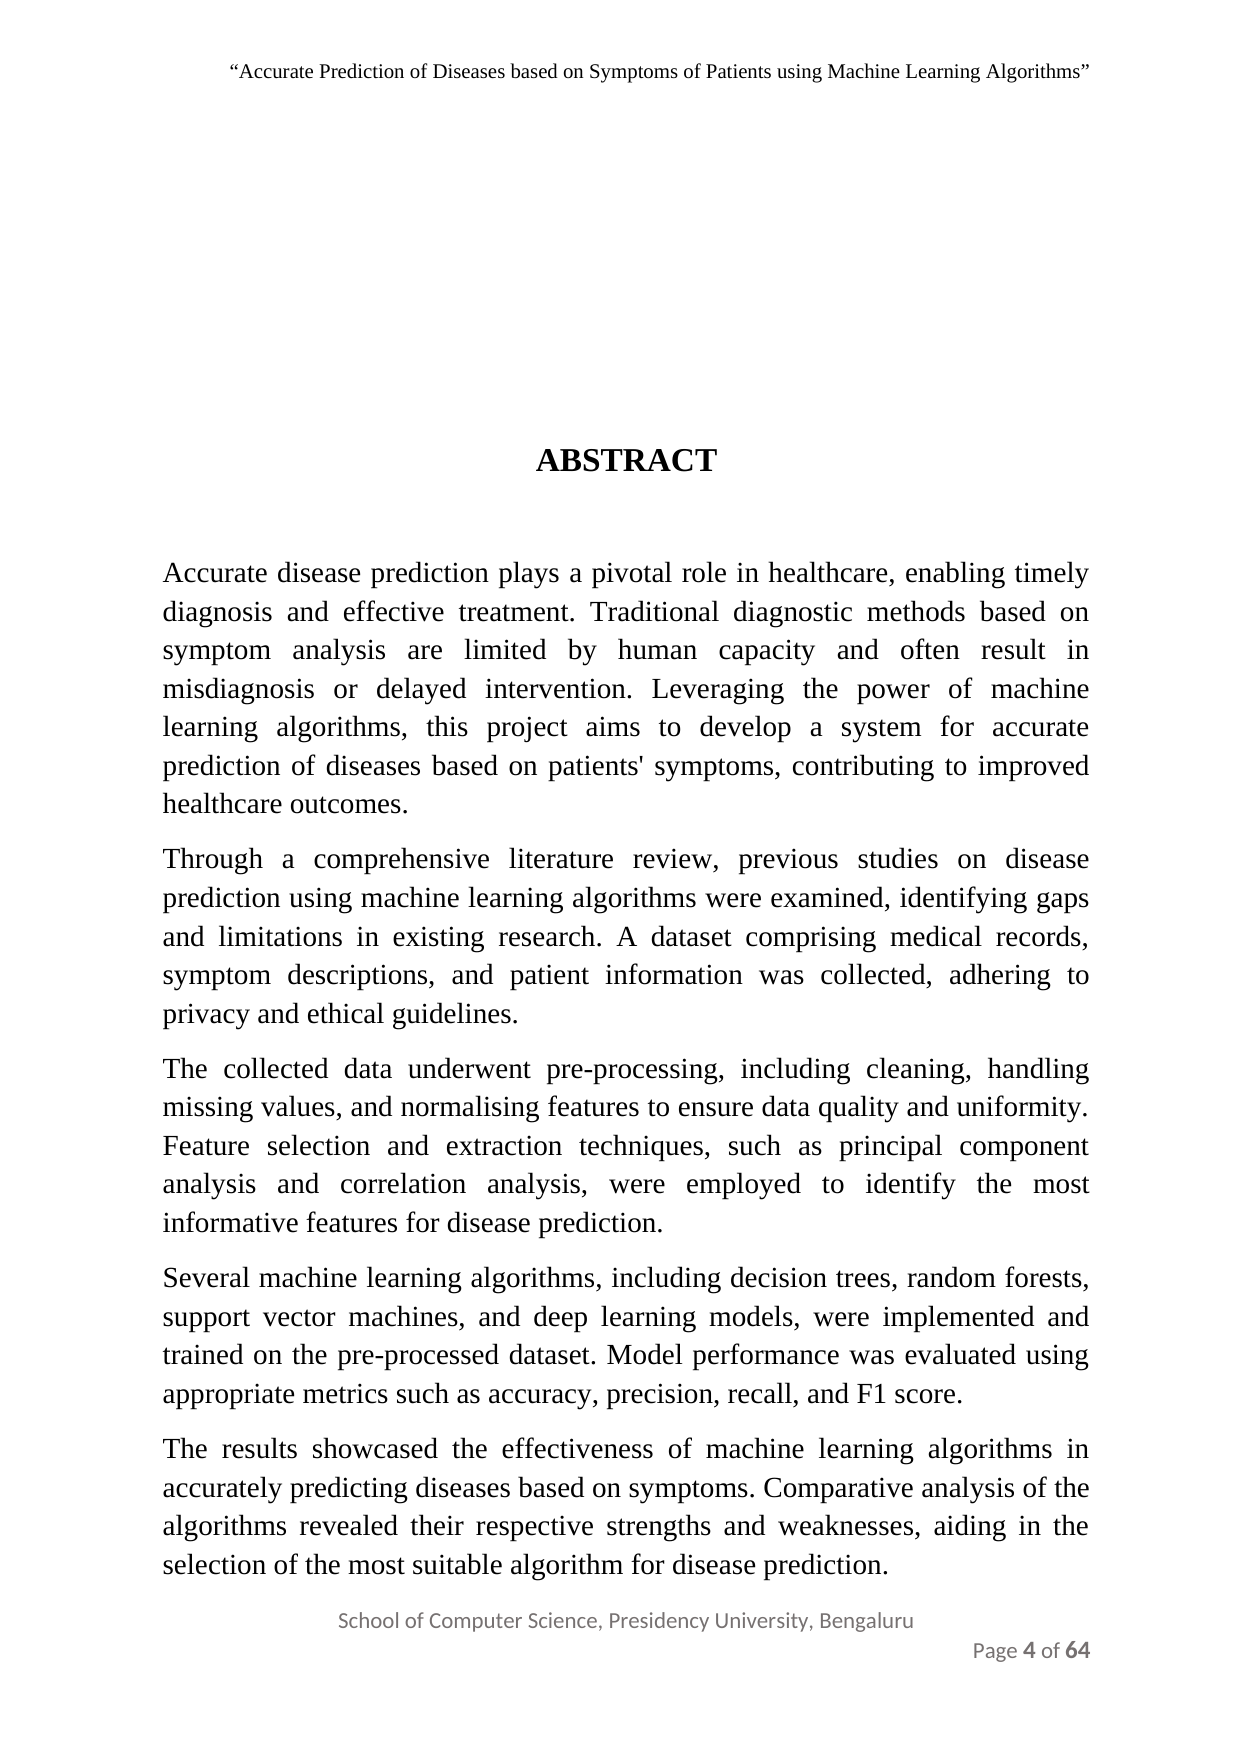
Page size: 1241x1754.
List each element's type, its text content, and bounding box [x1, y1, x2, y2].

text ABSTRACT [162, 440, 1090, 478]
text Several machine learning algorithms, including decision trees, random forests, support vector machines, and deep learning models, were implemented and trained on the pre-processed dataset. Model performance was evaluated using appropriate metrics such as accuracy, precision, recall, and F1 score. [162, 1260, 1090, 1409]
text Through a comprehensive literature review, previous studies on disease prediction using machine learning algorithms were examined, identifying gaps and limitations in existing research. A dataset comprising medical records, symptom descriptions, and patient information was collected, adhering to privacy and ethical guidelines. [162, 842, 1090, 1029]
text Accurate disease prediction plays a pivotal role in healthcare, enabling timely diagnosis and effective treatment. Traditional diagnostic methods based on symptom analysis are limited by human capacity and often result in misdiagnosis or delayed intervention. Leveraging the power of machine learning algorithms, this project aims to develop a system for accurate prediction of diseases based on patients' symptoms, contributing to improved healthcare outcomes. [162, 555, 1090, 820]
text The results showcased the effectiveness of machine learning algorithms in accurately predicting diseases based on symptoms. Comparative analysis of the algorithms revealed their respective strengths and weaknesses, aiding in the selection of the most suitable algorithm for disease prediction. [162, 1431, 1090, 1580]
text The collected data underwent pre-processing, including cleaning, handling missing values, and normalising features to ensure data quality and uniformity. Feature selection and extraction techniques, such as principal component analysis and correlation analysis, were employed to identify the most informative features for disease prediction. [162, 1051, 1090, 1239]
